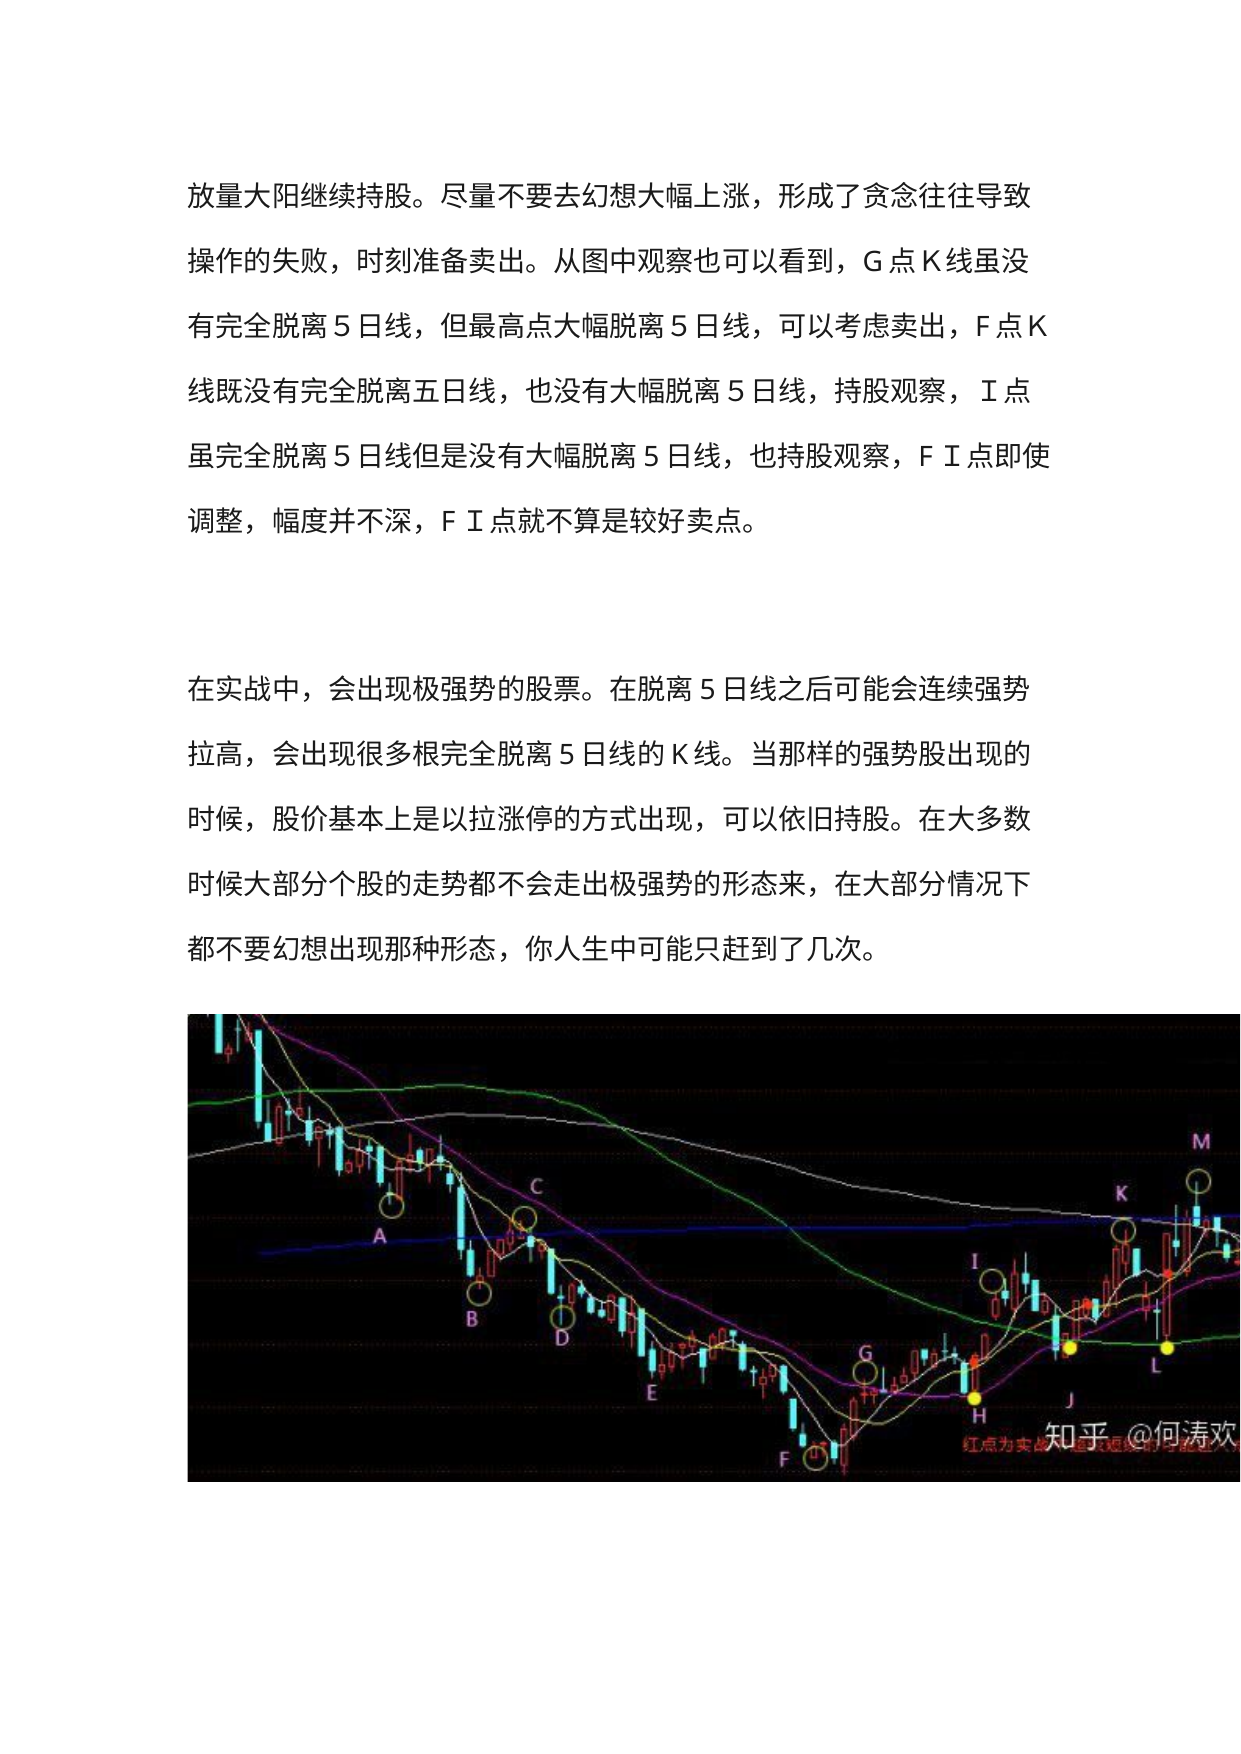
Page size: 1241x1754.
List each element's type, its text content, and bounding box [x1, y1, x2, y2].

text 在实战中，会出现极强势的股票。在脱离5日线之后可能会连续强势拉高，会出现很多根完全脱离5日线的K线。当那样的强势股出现的时候，股价基本上是以拉涨停的方式出现，可以依旧持股。在大多数时候大部分个股的走势都不会走出极强势的形态来，在大部分情况下都不要幻想出现那种形态，你人生中可能只赶到了几次。 [187, 654, 1053, 979]
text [187, 162, 1053, 552]
picture [187, 1014, 1241, 1482]
